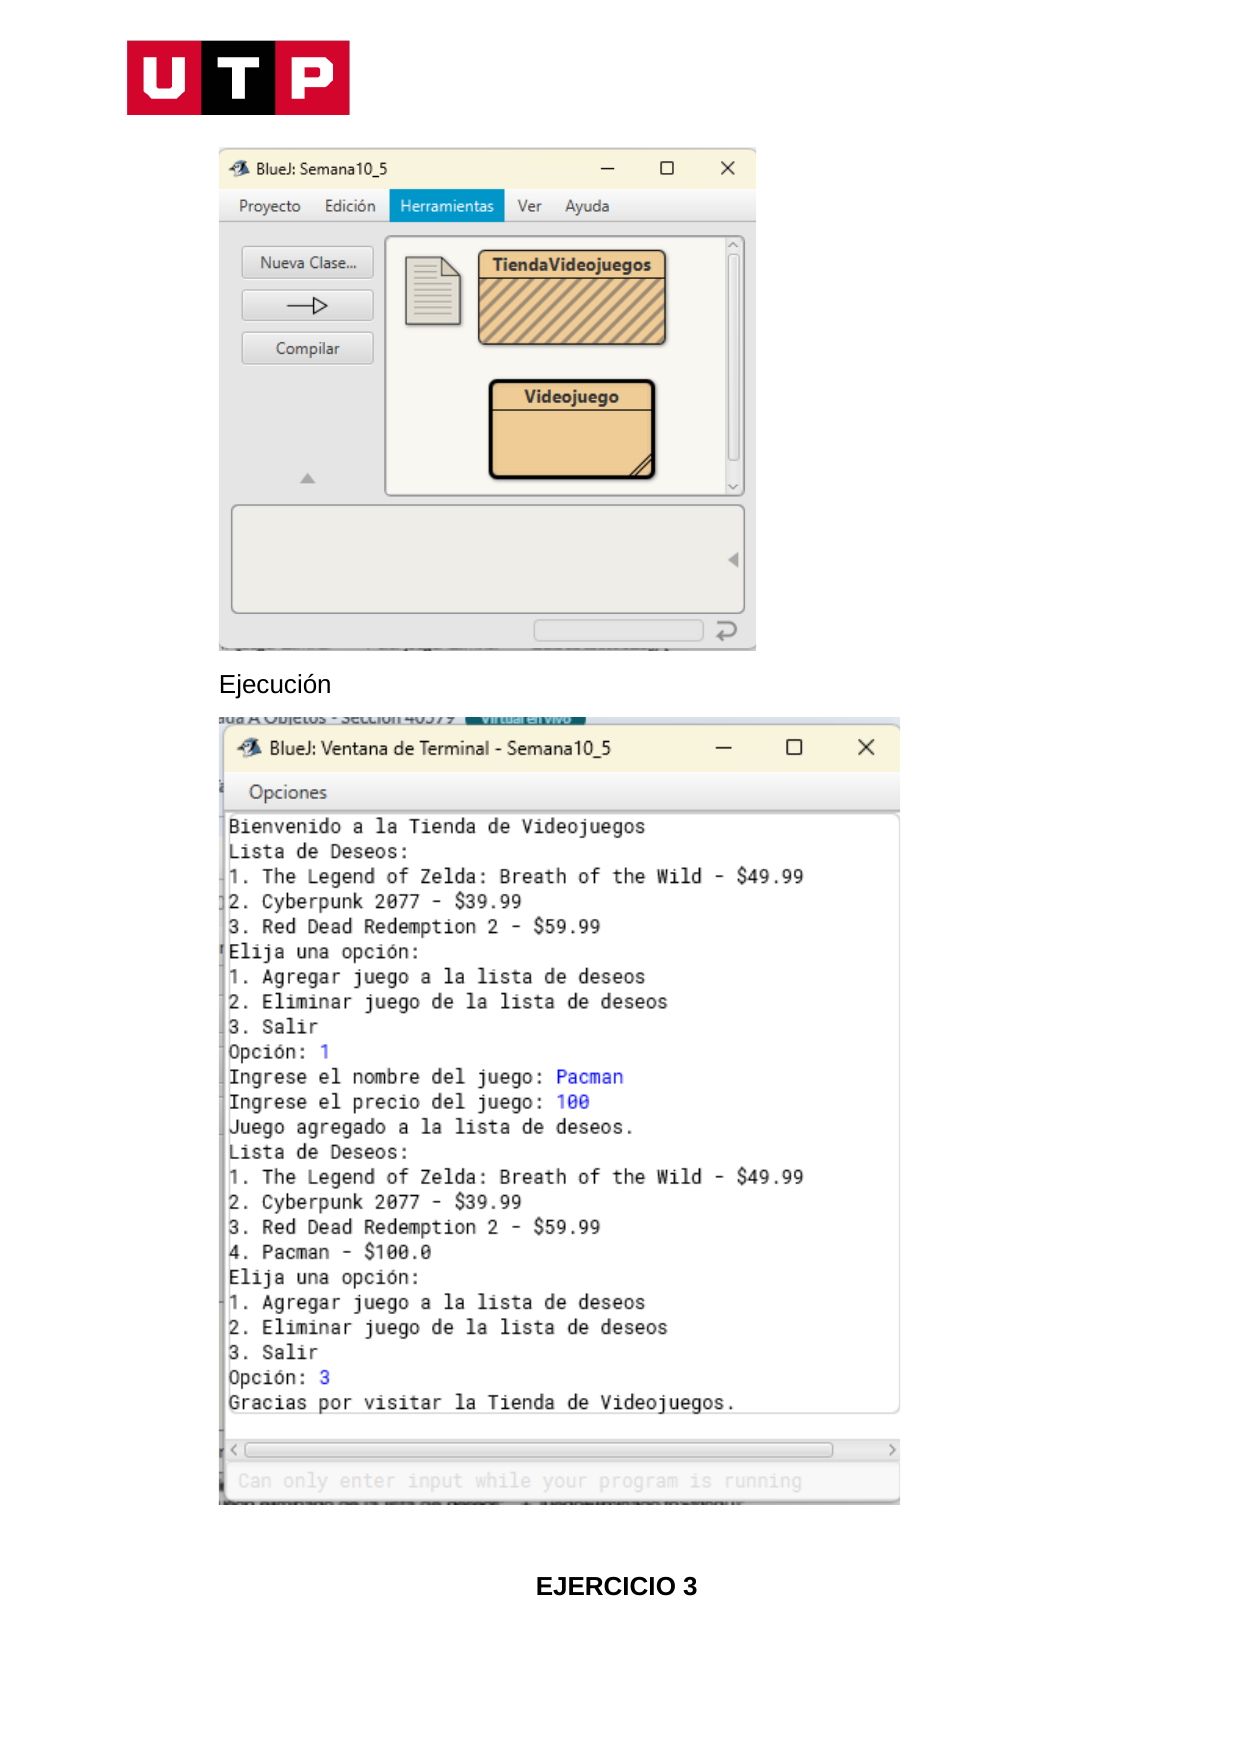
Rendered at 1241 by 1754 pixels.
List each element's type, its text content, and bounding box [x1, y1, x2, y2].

picture [218, 717, 901, 1505]
text Ejecución [201, 669, 1056, 699]
text EJERCICIO 3 [177, 1571, 1056, 1601]
picture [117, 33, 356, 121]
picture [218, 147, 757, 651]
